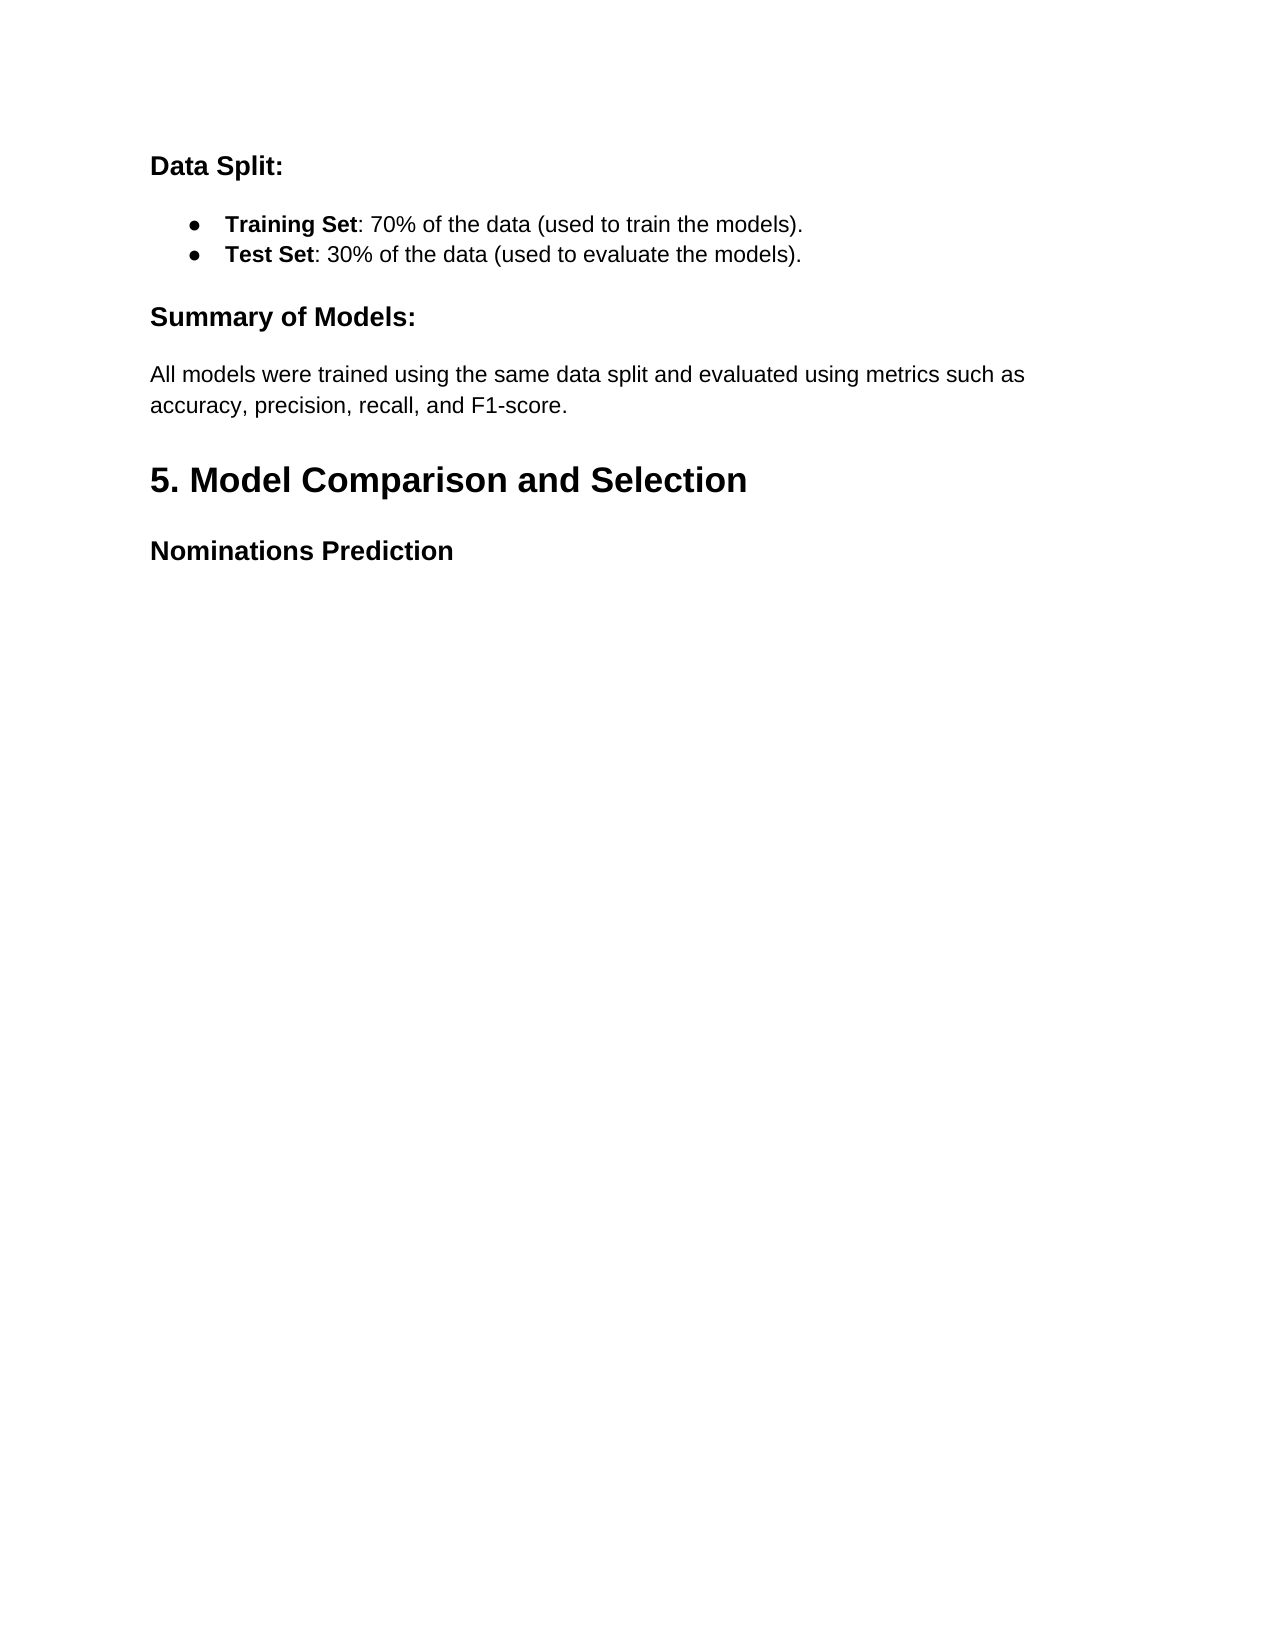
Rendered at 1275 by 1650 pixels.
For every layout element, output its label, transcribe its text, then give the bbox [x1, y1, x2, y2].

subtitle 5. Model Comparison and Selection [150, 459, 1125, 500]
list Test Set: 30% of the data (used to evaluate the models). [187, 241, 1125, 267]
list Training Set: 70% of the data (used to train the models). [187, 211, 1125, 237]
subtitle Summary of Models: [150, 301, 1125, 332]
subtitle Data Split: [150, 150, 1125, 181]
text All models were trained using the same data split and evaluated using metrics such as accuracy, precision, recall, and F1-score. [150, 361, 1125, 418]
subtitle Nominations Prediction [150, 535, 1125, 567]
